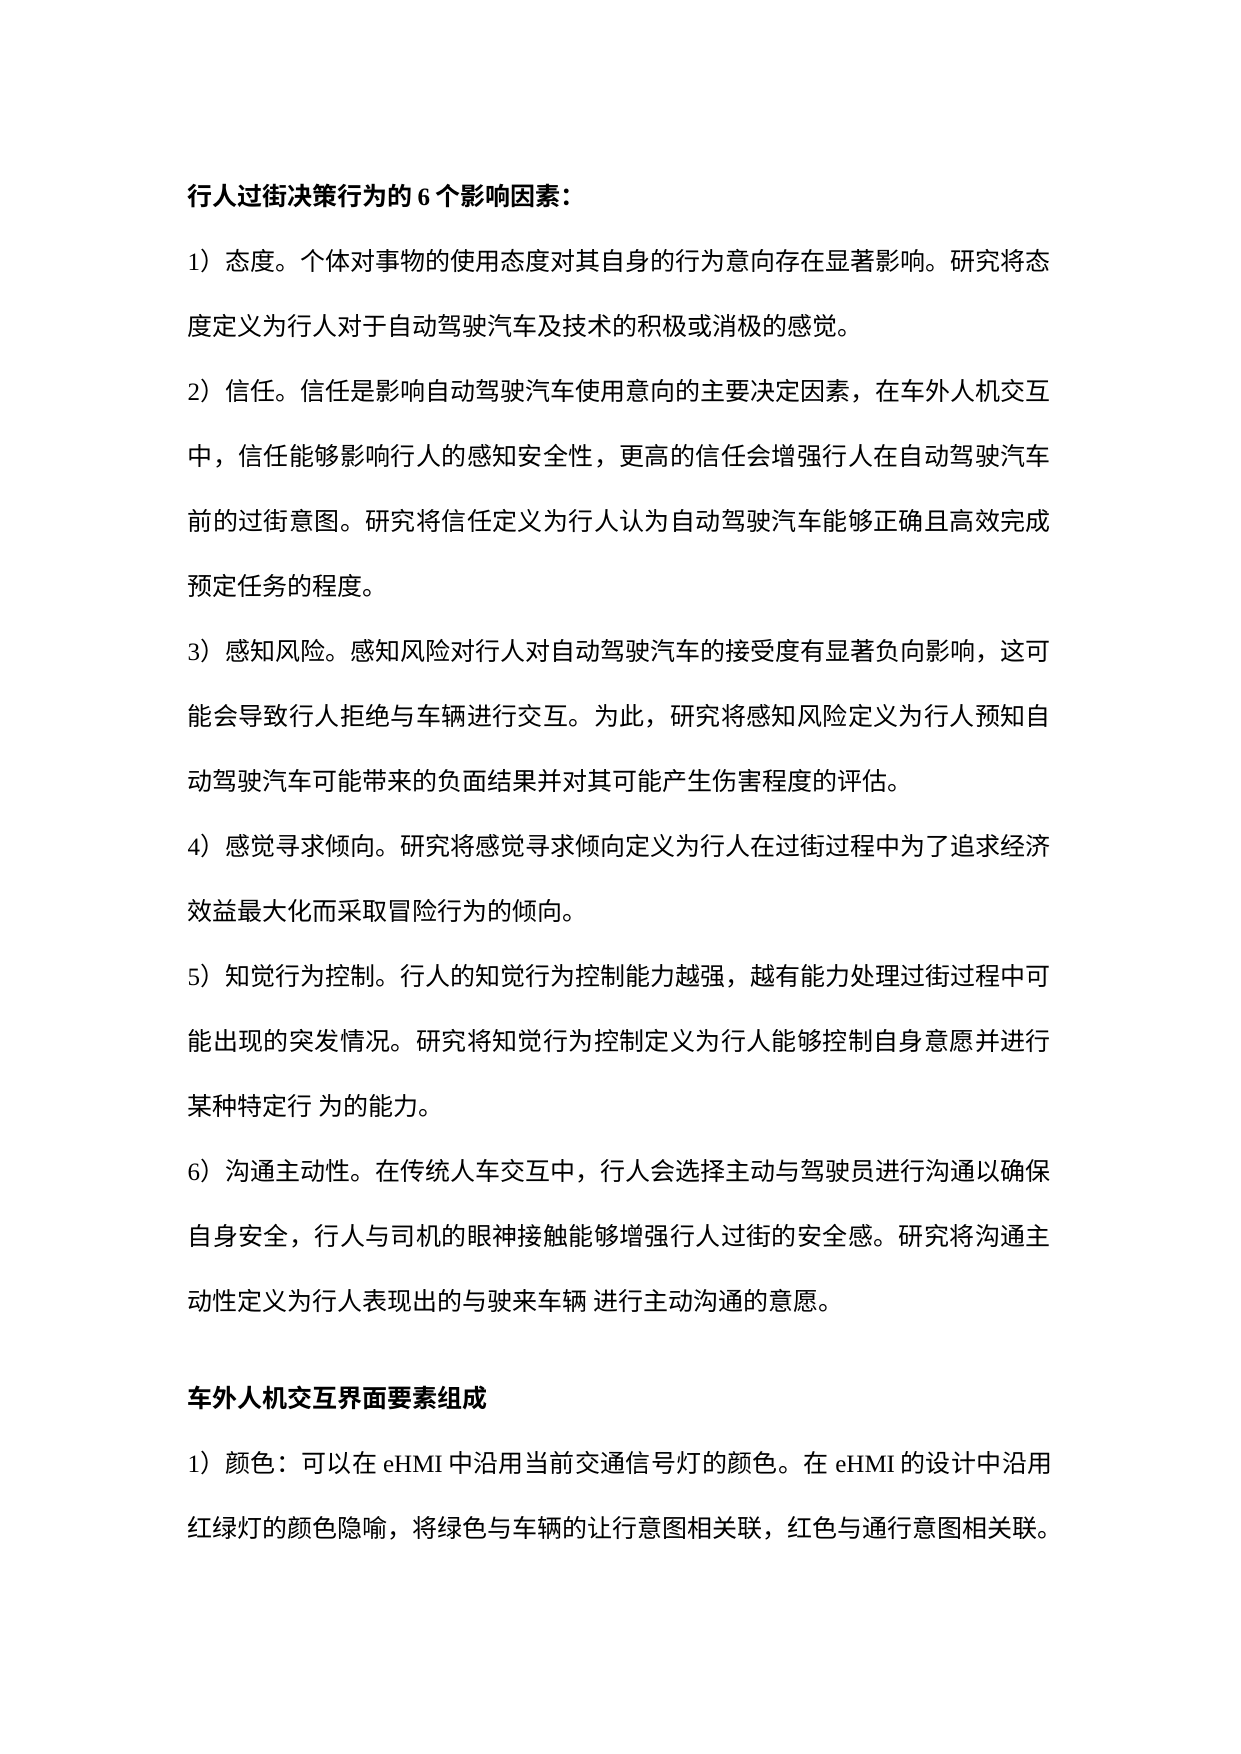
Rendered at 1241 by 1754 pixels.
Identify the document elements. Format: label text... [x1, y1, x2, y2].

text 行人过街决策行为的6个影响因素： [187, 162, 1053, 227]
list 沟通主动性。在传统人车交互中，行人会选择主动与驾驶员进行沟通以确保自身安全，行人与司机的眼神接触能够增强行人过街的安全感。研究将沟通主动性定义为行人表现出的与驶来车辆 进行主动沟通的意愿。 [187, 1137, 1053, 1332]
list 信任。信任是影响自动驾驶汽车使用意向的主要决定因素，在车外人机交互中，信任能够影响行人的感知安全性，更高的信任会增强行人在自动驾驶汽车前的过街意图。研究将信任定义为行人认为自动驾驶汽车能够正确且高效完成预定任务的程度。 [187, 357, 1053, 617]
list 态度。个体对事物的使用态度对其自身的行为意向存在显著影响。研究将态度定义为行人对于自动驾驶汽车及技术的积极或消极的感觉。 [187, 227, 1053, 357]
list 颜色：可以在eHMI中沿用当前交通信号灯的颜色。在eHMI的设计中沿用红绿灯的颜色隐喻，将绿色与车辆的让行意图相关联，红色与通行意图相关联。 [187, 1429, 1053, 1559]
list 感知风险。感知风险对行人对自动驾驶汽车的接受度有显著负向影响，这可能会导致行人拒绝与车辆进行交互。为此，研究将感知风险定义为行人预知自动驾驶汽车可能带来的负面结果并对其可能产生伤害程度的评估。 [187, 617, 1053, 812]
list 感觉寻求倾向。研究将感觉寻求倾向定义为行人在过街过程中为了追求经济效益最大化而采取冒险行为的倾向。 [187, 812, 1053, 942]
list 知觉行为控制。行人的知觉行为控制能力越强，越有能力处理过街过程中可能出现的突发情况。研究将知觉行为控制定义为行人能够控制自身意愿并进行某种特定行 为的能力。 [187, 942, 1053, 1137]
text 车外人机交互界面要素组成 [187, 1364, 1053, 1429]
